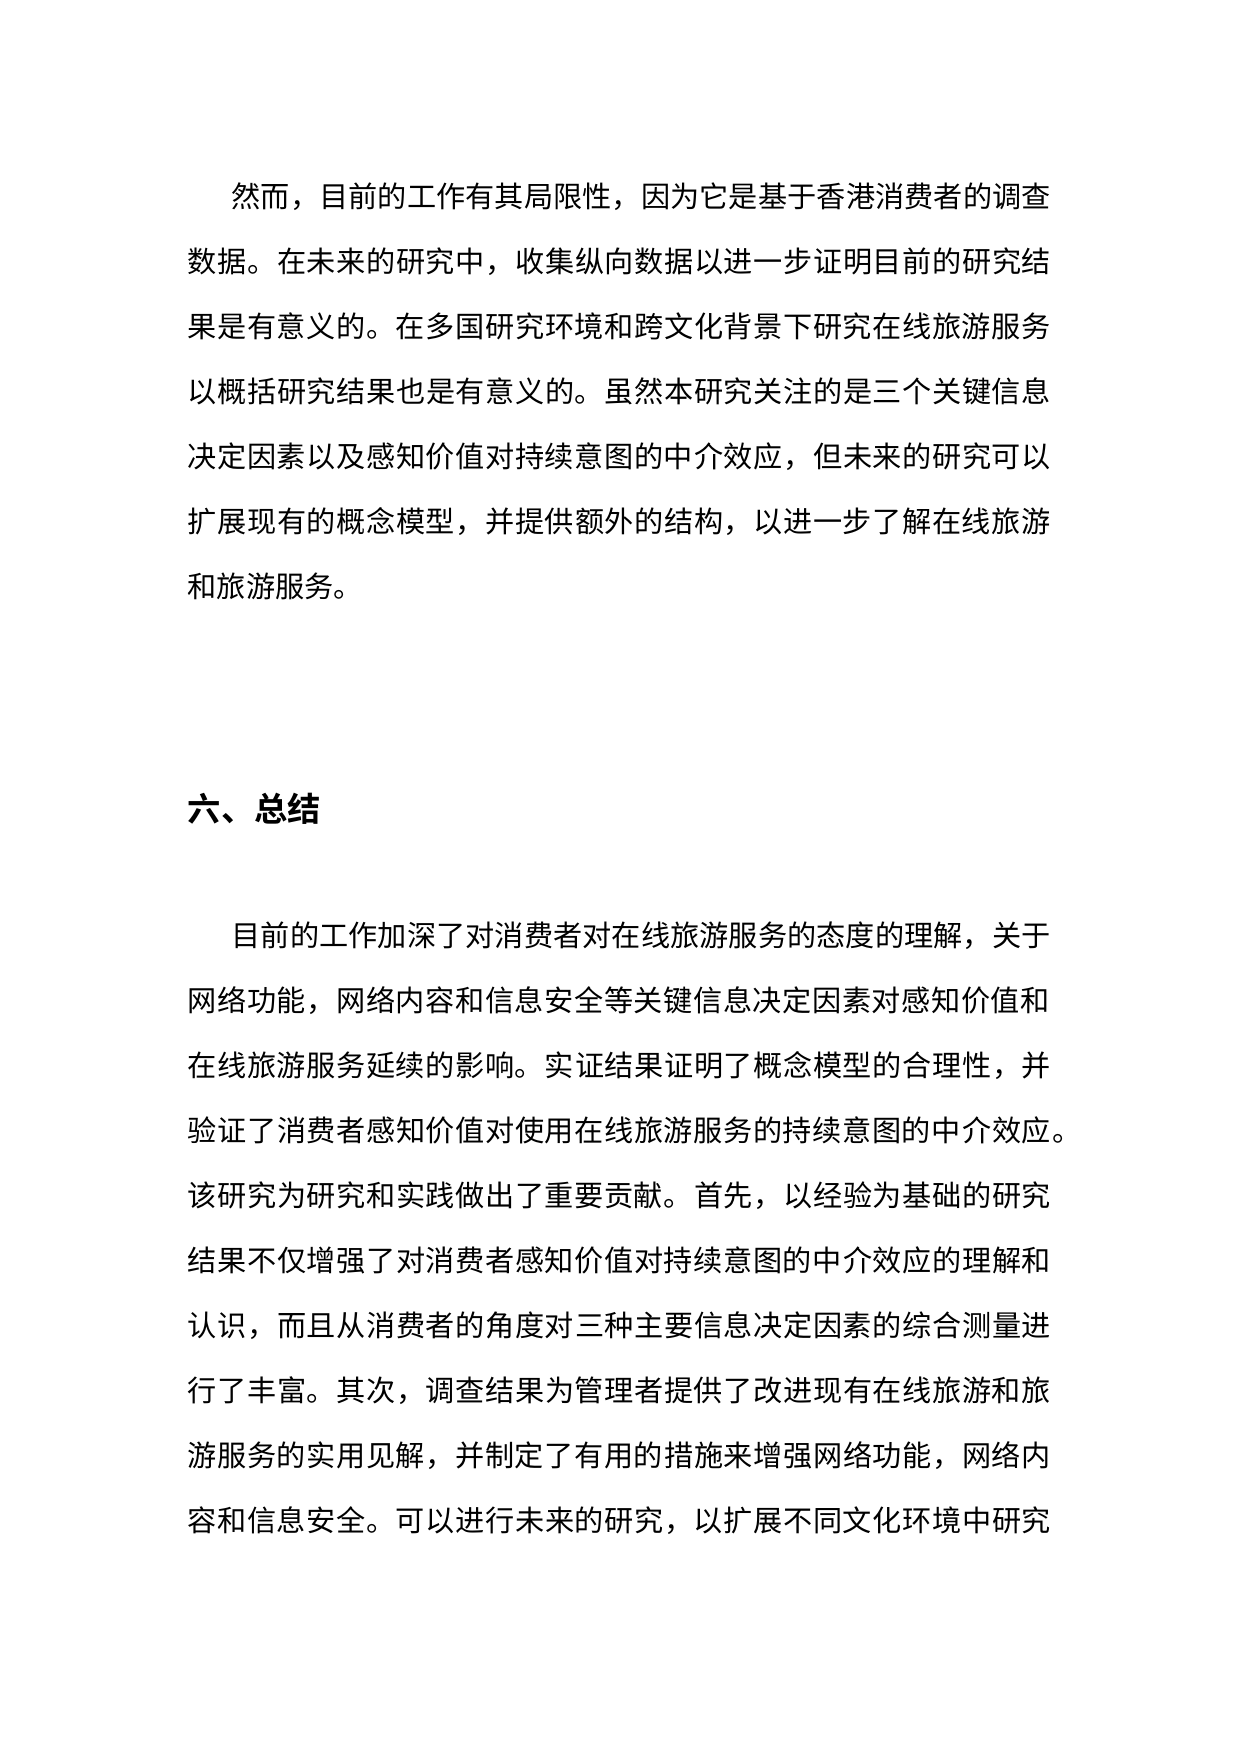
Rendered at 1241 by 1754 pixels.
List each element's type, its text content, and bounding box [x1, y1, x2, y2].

subtitle 六、总结 [187, 774, 1053, 839]
text 然而，目前的工作有其局限性，因为它是基于香港消费者的调查数据。在未来的研究中，收集纵向数据以进一步证明目前的研究结果是有意义的。在多国研究环境和跨文化背景下研究在线旅游服务以概括研究结果也是有意义的。虽然本研究关注的是三个关键信息决定因素以及感知价值对持续意图的中介效应，但未来的研究可以扩展现有的概念模型，并提供额外的结构，以进一步了解在线旅游和旅游服务。 [187, 162, 1053, 617]
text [187, 901, 1053, 1551]
